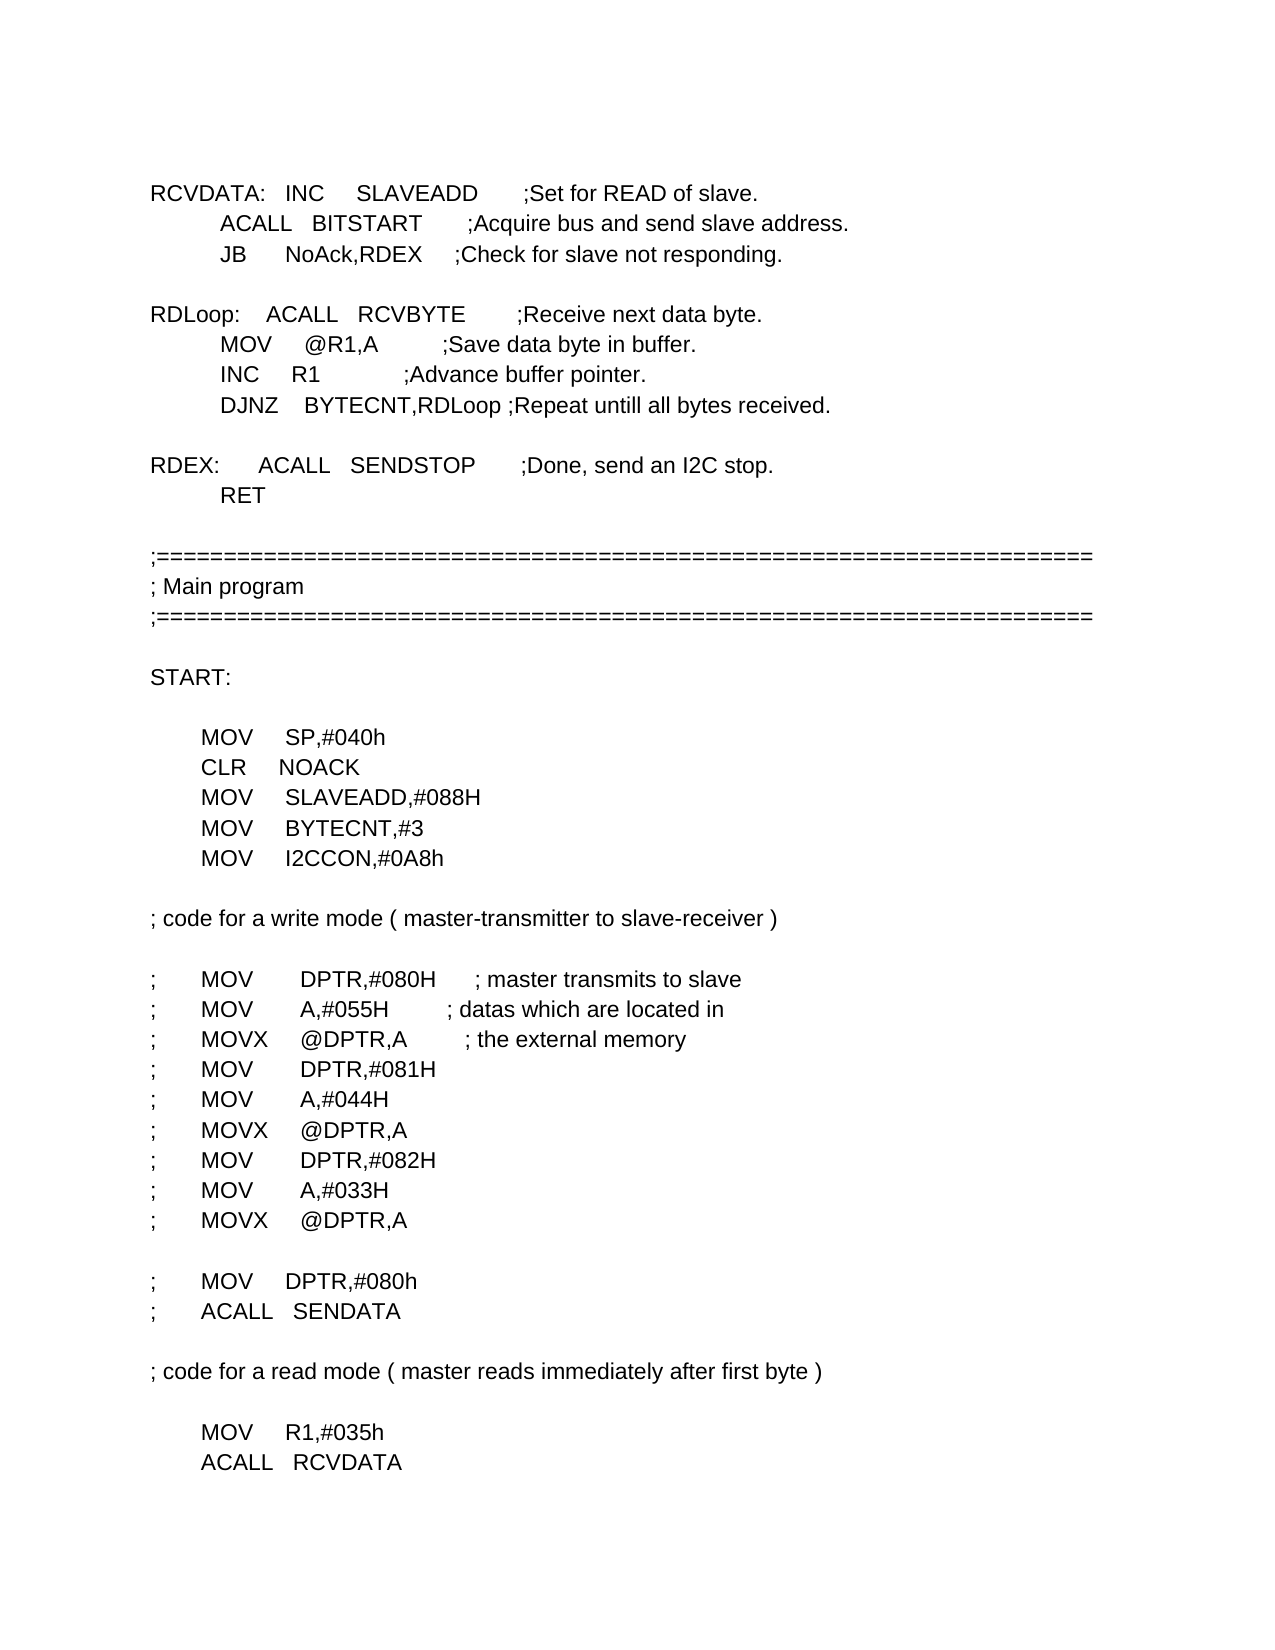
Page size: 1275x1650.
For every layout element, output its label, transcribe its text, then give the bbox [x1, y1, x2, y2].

text RET [150, 482, 1125, 509]
text ACALL BITSTART ;Acquire bus and send slave address. [150, 210, 1125, 237]
text MOV SLAVEADD,#088H [150, 784, 1125, 811]
text ; MOVX @DPTR,A [150, 1207, 1125, 1234]
text JB NoAck,RDEX ;Check for slave not responding. [150, 241, 1125, 267]
text ; MOV A,#044H [150, 1086, 1125, 1113]
text ;====================================================================== [150, 543, 1125, 569]
text ; MOV DPTR,#081H [150, 1056, 1125, 1083]
text ACALL RCVDATA [150, 1449, 1125, 1475]
text INC R1 ;Advance buffer pointer. [150, 361, 1125, 388]
text MOV I2CCON,#0A8h [150, 845, 1125, 871]
text ; MOVX @DPTR,A ; the external memory [150, 1026, 1125, 1052]
text ; MOV DPTR,#080h [150, 1268, 1125, 1294]
text ; MOV A,#055H ; datas which are located in [150, 996, 1125, 1022]
text START: [150, 663, 1125, 690]
text CLR NOACK [150, 754, 1125, 781]
text DJNZ BYTECNT,RDLoop ;Repeat untill all bytes received. [150, 392, 1125, 418]
text MOV R1,#035h [150, 1419, 1125, 1445]
text ; ACALL SENDATA [150, 1298, 1125, 1324]
text ; MOV DPTR,#082H [150, 1147, 1125, 1173]
text RDLoop: ACALL RCVBYTE ;Receive next data byte. [150, 301, 1125, 327]
text MOV @R1,A ;Save data byte in buffer. [150, 331, 1125, 358]
text MOV SP,#040h [150, 724, 1125, 750]
text RDEX: ACALL SENDSTOP ;Done, send an I2C stop. [150, 452, 1125, 478]
text ; MOV DPTR,#080H ; master transmits to slave [150, 966, 1125, 992]
text ; code for a write mode ( master-transmitter to slave-receiver ) [150, 905, 1125, 932]
text MOV BYTECNT,#3 [150, 814, 1125, 841]
text ;====================================================================== [150, 603, 1125, 629]
text RCVDATA: INC SLAVEADD ;Set for READ of slave. [150, 180, 1125, 207]
text ; MOV A,#033H [150, 1177, 1125, 1203]
text ; code for a read mode ( master reads immediately after first byte ) [150, 1358, 1125, 1385]
text ; Main program [150, 573, 1125, 599]
text ; MOVX @DPTR,A [150, 1117, 1125, 1143]
